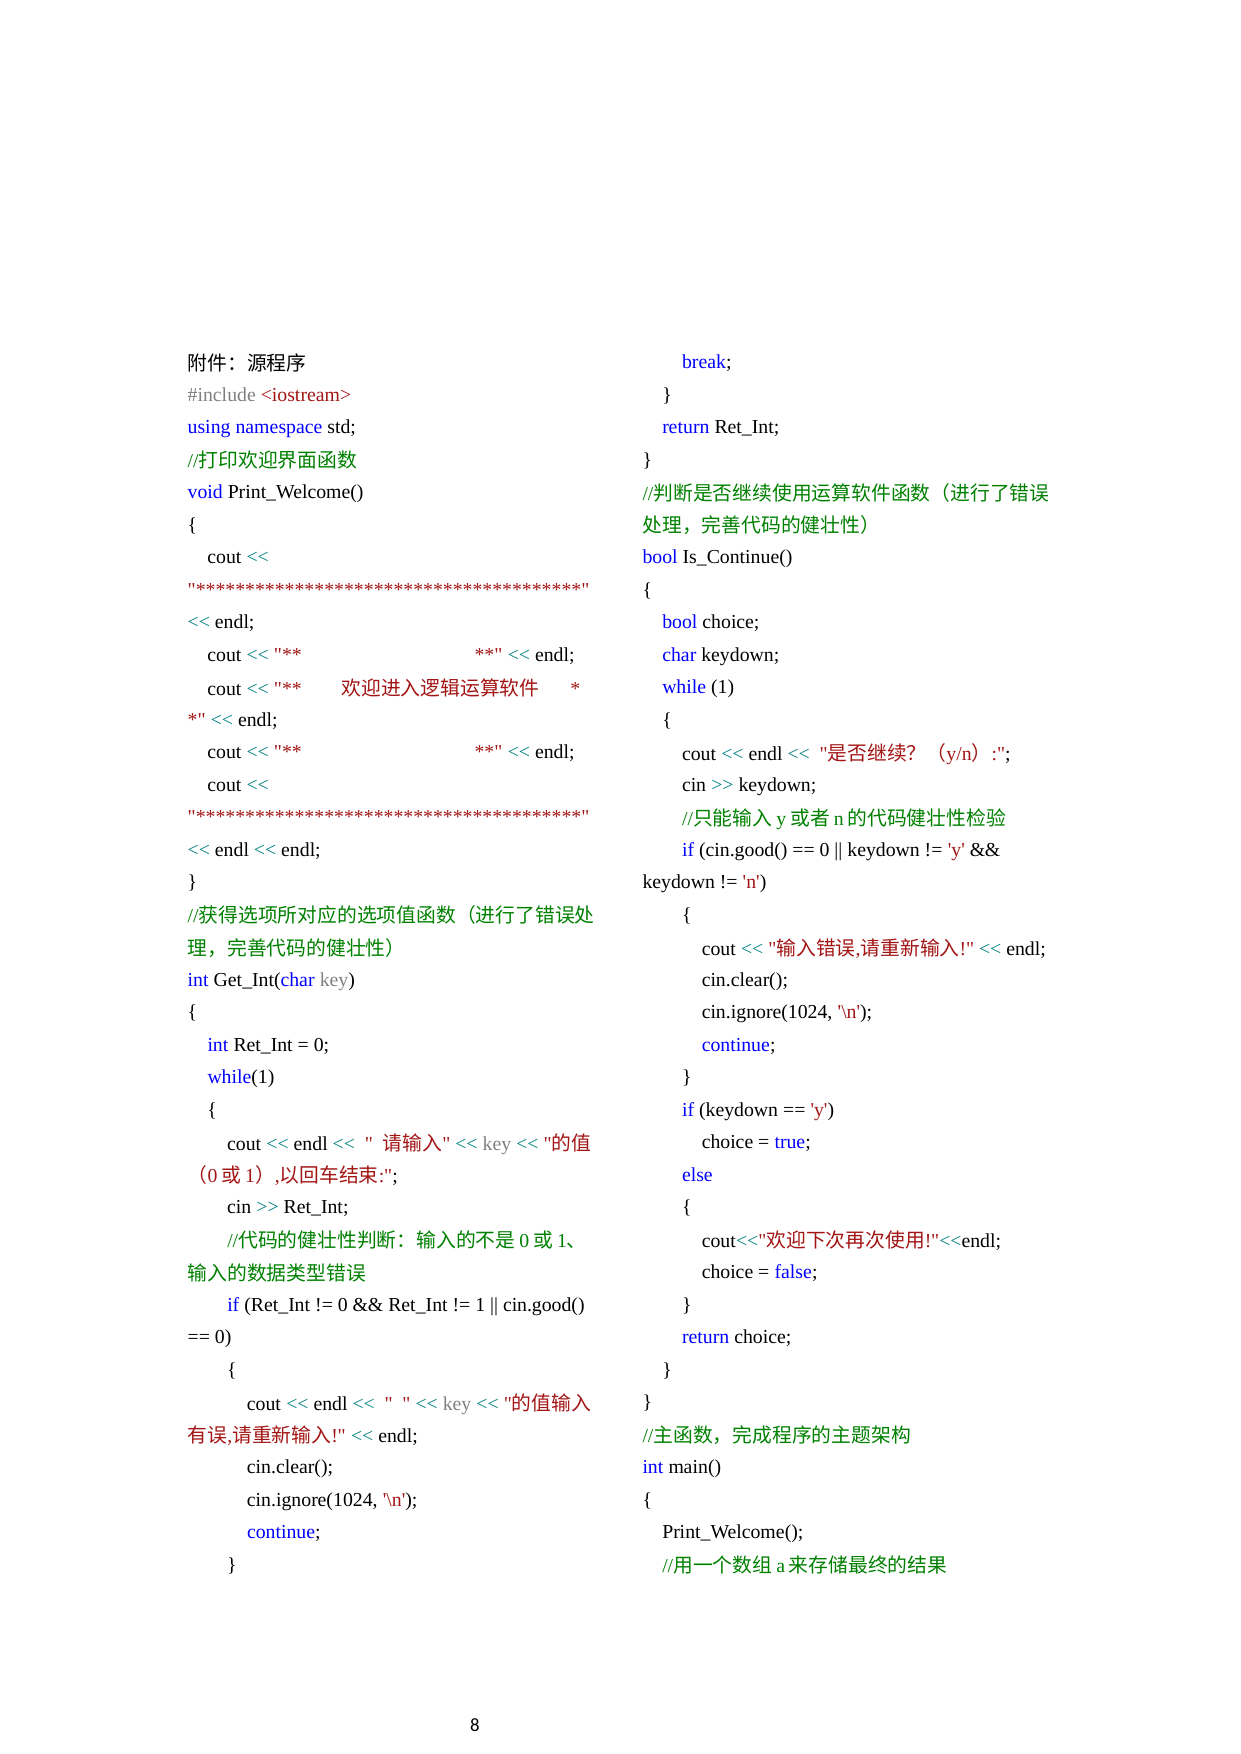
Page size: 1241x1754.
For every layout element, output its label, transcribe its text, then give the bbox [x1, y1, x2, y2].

text bool Is_Continue() [642, 540, 1053, 573]
text choice = false; [642, 1255, 1053, 1288]
text Print_Welcome(); [642, 1515, 1053, 1548]
text { [642, 1483, 1053, 1515]
text //用一个数组a来存储最终的结果 [642, 1548, 1053, 1580]
text //主函数，完成程序的主题架构 [642, 1418, 1053, 1450]
text continue; [642, 1028, 1053, 1060]
text } [642, 443, 1053, 475]
text cout << "** **" << endl; [187, 735, 598, 768]
text } [642, 1060, 1053, 1093]
text if (cin.good() == 0 || keydown != 'y' && keydown != 'n') [642, 833, 1053, 898]
text cin >> Ret_Int; [187, 1190, 598, 1223]
text } [642, 1288, 1053, 1320]
text cout<<"欢迎下次再次使用!"<<endl; [642, 1223, 1053, 1255]
text cin.ignore(1024, '\n'); [187, 1483, 598, 1515]
text while(1) [187, 1060, 598, 1093]
text cin >> keydown; [642, 768, 1053, 800]
text if (Ret_Int != 0 && Ret_Int != 1 || cin.good() == 0) [187, 1288, 598, 1353]
text cout << "***************************************" << endl; [187, 540, 598, 638]
text cin.clear(); [642, 963, 1053, 995]
text while (1) [642, 670, 1053, 703]
text //打印欢迎界面函数 [187, 443, 598, 475]
text cout << "** 欢迎进入逻辑运算软件 **" << endl; [187, 670, 598, 735]
text } [642, 378, 1053, 410]
text cout << endl << " " << key << "的值输入有误,请重新输入!" << endl; [187, 1385, 598, 1450]
text cout << "***************************************" << endl << endl; [187, 768, 598, 865]
text //只能输入y或者n的代码健壮性检验 [642, 800, 1053, 833]
text return Ret_Int; [642, 410, 1053, 443]
text { [187, 1093, 598, 1125]
text char keydown; [642, 638, 1053, 670]
text #include <iostream> [187, 378, 598, 410]
text cout << endl << " 请输入" << key << "的值（0或1）,以回车结束:"; [187, 1125, 598, 1190]
text cin.ignore(1024, '\n'); [642, 995, 1053, 1028]
text void Print_Welcome() [187, 475, 598, 508]
text //判断是否继续使用运算软件函数（进行了错误处理，完善代码的健壮性） [642, 475, 1053, 540]
text choice = true; [642, 1125, 1053, 1158]
text } [642, 1385, 1053, 1418]
text //获得选项所对应的选项值函数（进行了错误处理，完善代码的健壮性） [187, 898, 598, 963]
text } [187, 1548, 598, 1580]
text { [187, 508, 598, 540]
text cout << "输入错误,请重新输入!" << endl; [642, 930, 1053, 963]
text 附件：源程序 [187, 345, 598, 378]
text int Ret_Int = 0; [187, 1028, 598, 1060]
text bool choice; [642, 605, 1053, 638]
text int Get_Int(char key) [187, 963, 598, 995]
text } [642, 1353, 1053, 1385]
text { [642, 898, 1053, 930]
text } [187, 865, 598, 898]
text //代码的健壮性判断：输入的不是0或1、输入的数据类型错误 [187, 1223, 598, 1288]
text cout << "** **" << endl; [187, 638, 598, 670]
text { [642, 573, 1053, 605]
text cin.clear(); [187, 1450, 598, 1483]
text using namespace std; [187, 410, 598, 443]
text cout << endl << "是否继续？（y/n）:"; [642, 735, 1053, 768]
text int main() [642, 1450, 1053, 1483]
text { [642, 703, 1053, 735]
text else [642, 1158, 1053, 1190]
text return choice; [642, 1320, 1053, 1353]
text { [642, 1190, 1053, 1223]
text break; [642, 345, 1053, 378]
text { [187, 995, 598, 1028]
text { [187, 1353, 598, 1385]
text continue; [187, 1515, 598, 1548]
text if (keydown == 'y') [642, 1093, 1053, 1125]
